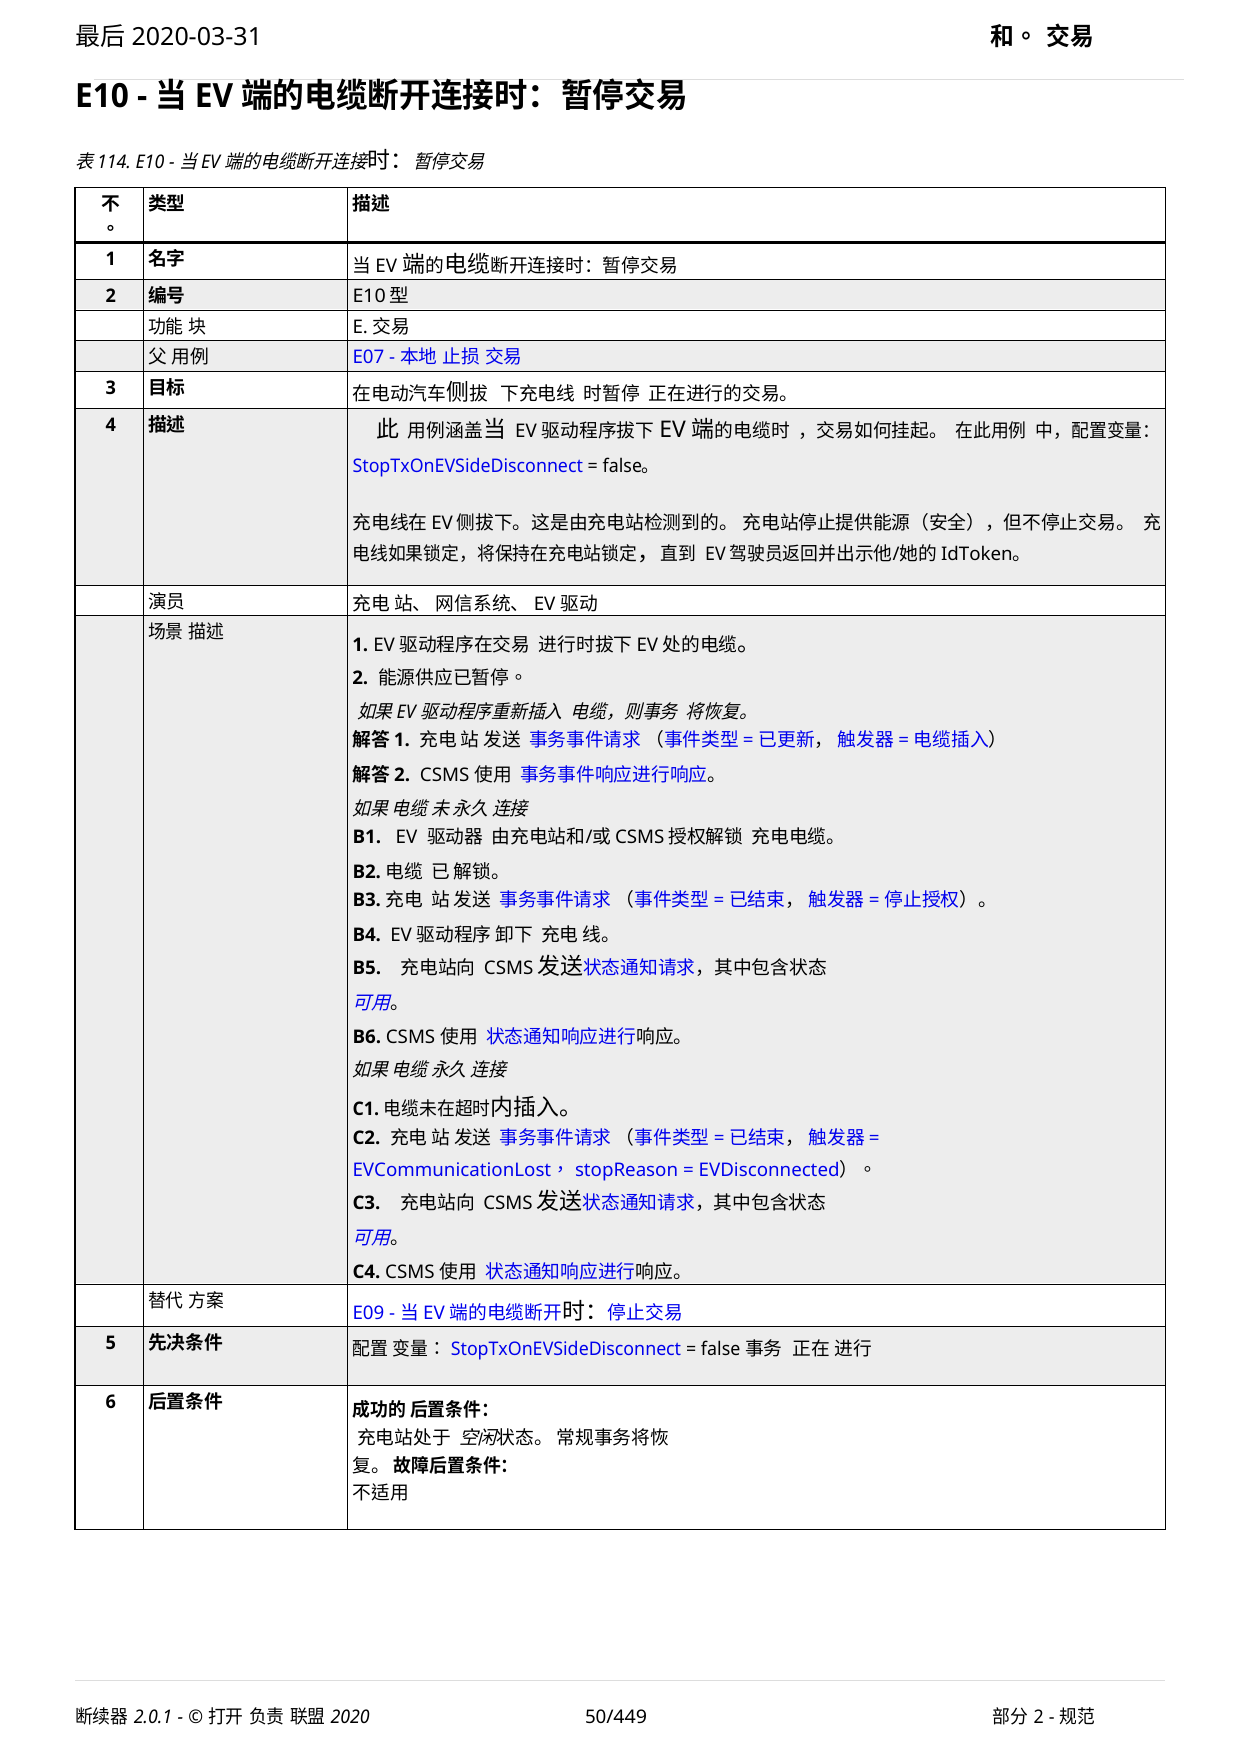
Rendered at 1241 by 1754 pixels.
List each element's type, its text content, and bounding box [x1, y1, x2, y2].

table_cell [76, 311, 143, 340]
table_cell 替代 方案 [144, 1285, 347, 1326]
table_cell 4 [76, 409, 143, 585]
table_cell E07 - 本地 止损 交易 [348, 341, 1165, 371]
table_cell E09 - 当 EV 端的电缆断开时：停止交易 [348, 1285, 1165, 1326]
table_header 描述 [348, 188, 1165, 241]
table_cell 当 EV 端的电缆断开连接时：暂停交易 [348, 244, 1165, 279]
table_cell 1 [76, 244, 143, 279]
table_cell [76, 1285, 143, 1326]
table_cell 场景 描述 [144, 616, 347, 1283]
table_cell 3 [76, 372, 143, 407]
subtitle E10 - 当 EV 端的电缆断开连接时：暂停交易 [75, 79, 1178, 115]
table_header 不。 [76, 188, 143, 241]
table_cell 先决条件 [144, 1327, 347, 1385]
table_cell 此 用例涵盖当 EV 驱动程序拔下 EV 端的电缆时 ，交易如何挂起。 在此用例 中，配置变量：StopTxOnEVSideDisconnect = false。 充电线在EV侧拔下。这是由充电站检测到的。 充电站停止提供能源（安全），但不停止交易。 充电线如果锁定，将保持在充电站锁定，直到 EV驾驶员返回并出示他/她的IdToken。 [348, 409, 1165, 585]
table_cell 功能 块 [144, 311, 347, 340]
table_cell 成功的 后置条件： 充电站处于 空闲状态。 常规事务将恢复。 故障后置条件： 不适用 [348, 1386, 1165, 1529]
table_cell 在电动汽车侧拔 下充电线 时暂停 正在进行的交易。 [348, 372, 1165, 407]
table_cell 编号 [144, 280, 347, 309]
table_cell 后置条件 [144, 1386, 347, 1529]
table_cell 5 [76, 1327, 143, 1385]
table_cell 描述 [144, 409, 347, 585]
table_cell E10型 [348, 280, 1165, 309]
table_cell 目标 [144, 372, 347, 407]
table_cell 配置 变量： StopTxOnEVSideDisconnect = false 事务 正在 进行 [348, 1327, 1165, 1385]
table_cell 充电 站、 网信系统、 EV 驱动 [348, 586, 1165, 615]
table_cell 父 用例 [144, 341, 347, 371]
table_cell 演员 [144, 586, 347, 615]
table_cell [76, 616, 143, 1283]
text 表 114. E10 - 当 EV 端的电缆断开连接时：暂停交易 [75, 142, 1178, 175]
table_cell [76, 586, 143, 615]
table_cell EV 驱动程序在交易 进行时拔下 EV 处的电缆。 能源供应已暂停。 如果 EV 驱动程序重新插入 电缆，则事务 将恢复。 解答 1. 充电 站 发送 事务事件请求 （事件类型 = 已更新， 触发器 = 电缆插入） 解答 2. CSMS 使用 事务事件响应进行响应。 如果 电缆 未 永久 连接 B1. EV 驱动器 由充电站和/或CSMS授权解锁 充电电缆。 B2. 电缆 已 解锁。 B3. 充电 站 发送 事务事件请求 （事件类型 = 已结束， 触发器 = 停止授权）。 B4. EV 驱动程序 卸下 充电 线。 B5. 充电站向 CSMS发送状态通知请求，其中包含状态 可用。 B6. CSMS 使用 状态通知响应进行响应。 如果 电缆 永久 连接 C1. 电缆未在超时内插入。 C2. 充电 站 发送 事务事件请求 （事件类型 = 已结束， 触发器 = EVCommunicationLost， stopReason = EVDisconnected）。 C3. 充电站向 CSMS发送状态通知请求，其中包含状态 可用。 C4. CSMS 使用 状态通知响应进行响应。 [348, 616, 1165, 1283]
table_cell 名字 [144, 244, 347, 279]
table_cell 2 [76, 280, 143, 309]
table_cell 6 [76, 1386, 143, 1529]
table_cell E. 交易 [348, 311, 1165, 340]
table_header 类型 [144, 188, 347, 241]
table_cell [76, 341, 143, 371]
